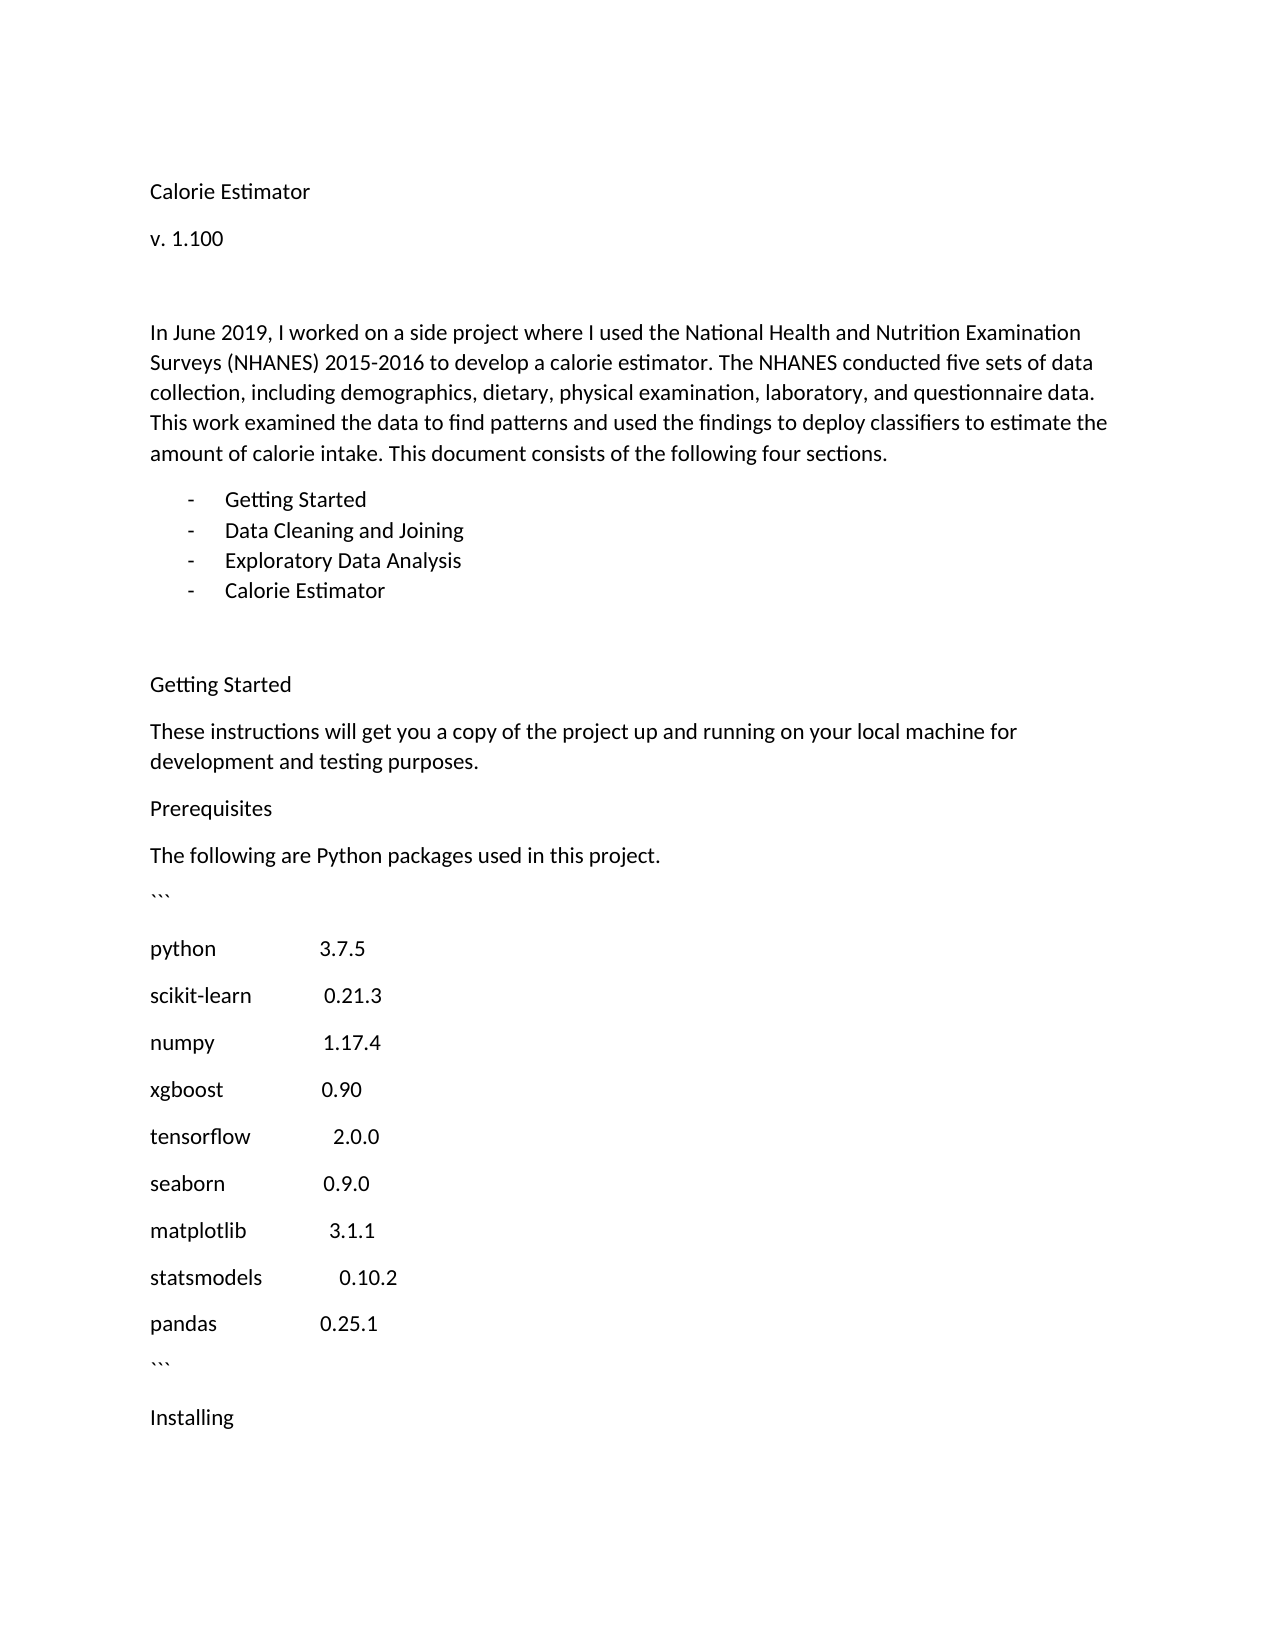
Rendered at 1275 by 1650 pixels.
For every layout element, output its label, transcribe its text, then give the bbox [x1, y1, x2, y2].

list Getting Started [187, 486, 1125, 513]
list Calorie Estimator [187, 576, 1125, 604]
text scikit-learn 0.21.3 [150, 981, 1125, 1009]
text The following are Python packages used in this project. [150, 841, 1125, 869]
text numpy 1.17.4 [150, 1028, 1125, 1056]
text pandas 0.25.1 [150, 1309, 1125, 1337]
text matplotlib 3.1.1 [150, 1216, 1125, 1244]
text seaborn 0.9.0 [150, 1169, 1125, 1197]
list Data Cleaning and Joining [187, 516, 1125, 544]
text python 3.7.5 [150, 934, 1125, 962]
text Prerequisites [150, 794, 1125, 822]
text Getting Started [150, 670, 1125, 698]
text In June 2019, I worked on a side project where I used the National Health and Nutrition Examination Surveys (NHANES) 2015-2016 to develop a calorie estimator. The NHANES conducted five sets of data collection, including demographics, dietary, physical examination, laboratory, and questionnaire data. This work examined the data to find patterns and used the findings to deploy classifiers to estimate the amount of calorie intake. This document consists of the following four sections. [150, 318, 1125, 467]
text ``` [150, 888, 1125, 916]
text Installing [150, 1403, 1125, 1431]
text ``` [150, 1356, 1125, 1384]
list Exploratory Data Analysis [187, 546, 1125, 574]
text Calorie Estimator [150, 177, 1125, 205]
text tensorflow 2.0.0 [150, 1122, 1125, 1150]
text These instructions will get you a copy of the project up and running on your local machine for development and testing purposes. [150, 717, 1125, 775]
text xgboost 0.90 [150, 1075, 1125, 1103]
text v. 1.100 [150, 224, 1125, 252]
text statsmodels 0.10.2 [150, 1263, 1125, 1291]
